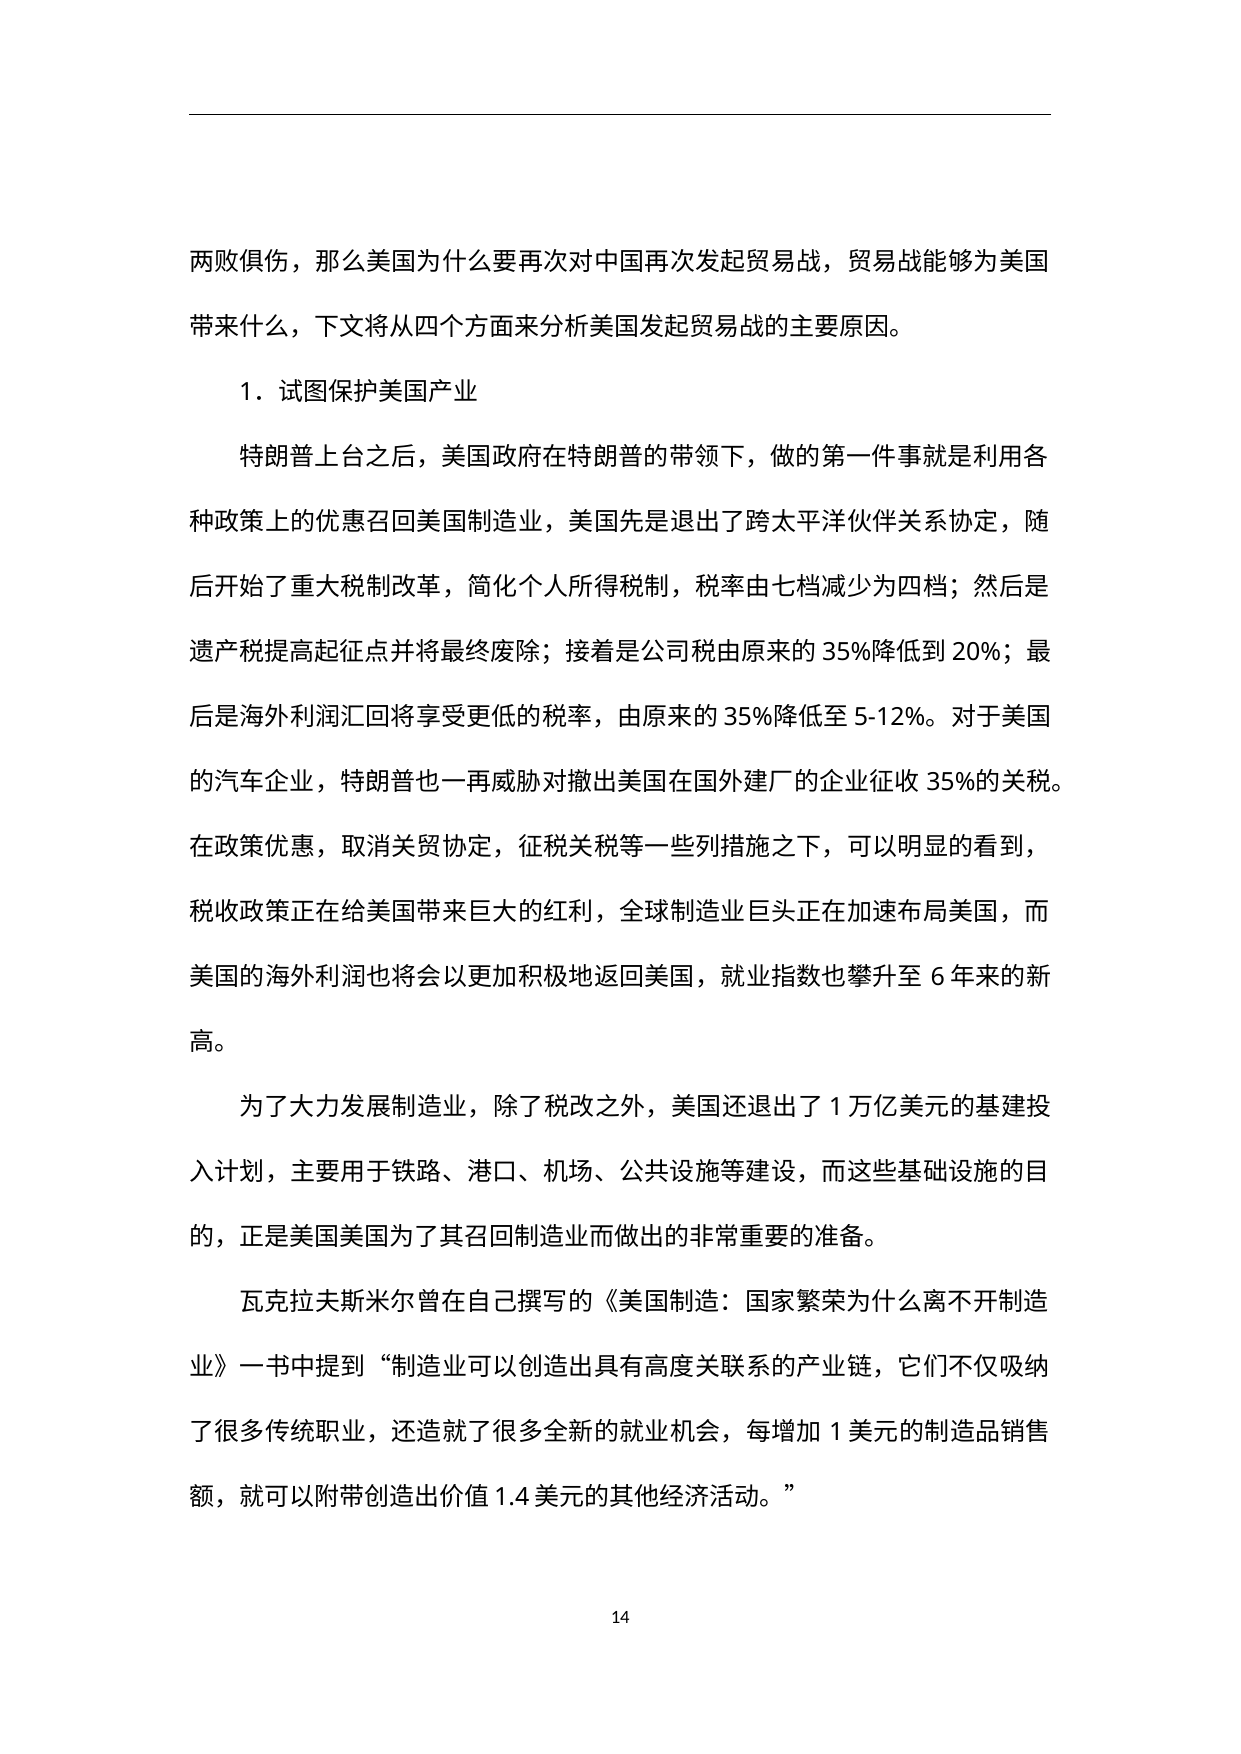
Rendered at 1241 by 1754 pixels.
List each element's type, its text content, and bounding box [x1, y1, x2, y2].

text 特朗普上台之后，美国政府在特朗普的带领下，做的第一件事就是利用各种政策上的优惠召回美国制造业，美国先是退出了跨太平洋伙伴关系协定，随后开始了重大税制改革，简化个人所得税制，税率由七档减少为四档；然后是遗产税提高起征点并将最终废除；接着是公司税由原来的35%降低到20%；最后是海外利润汇回将享受更低的税率，由原来的35%降低至5-12%。对于美国的汽车企业，特朗普也一再威胁对撤出美国在国外建厂的企业征收35%的关税。在政策优惠，取消关贸协定，征税关税等一些列措施之下，可以明显的看到，税收政策正在给美国带来巨大的红利，全球制造业巨头正在加速布局美国，而美国的海外利润也将会以更加积极地返回美国，就业指数也攀升至6年来的新高。 [189, 422, 1051, 1072]
text 瓦克拉夫斯米尔曾在自己撰写的《美国制造：国家繁荣为什么离不开制造业》一书中提到“制造业可以创造出具有高度关联系的产业链，它们不仅吸纳了很多传统职业，还造就了很多全新的就业机会，每增加1美元的制造品销售额，就可以附带创造出价值1.4美元的其他经济活动。” [189, 1267, 1051, 1527]
text 为了大力发展制造业，除了税改之外，美国还退出了1万亿美元的基建投入计划，主要用于铁路、港口、机场、公共设施等建设，而这些基础设施的目的，正是美国美国为了其召回制造业而做出的非常重要的准备。 [189, 1072, 1051, 1267]
text 1．试图保护美国产业 [189, 357, 1051, 422]
text 近代史上的数次贸易战，大多是美国首先发起的，然而贸易战的结果多是两败俱伤，那么美国为什么要再次对中国再次发起贸易战，贸易战能够为美国带来什么，下文将从四个方面来分析美国发起贸易战的主要原因。 [189, 227, 1051, 357]
